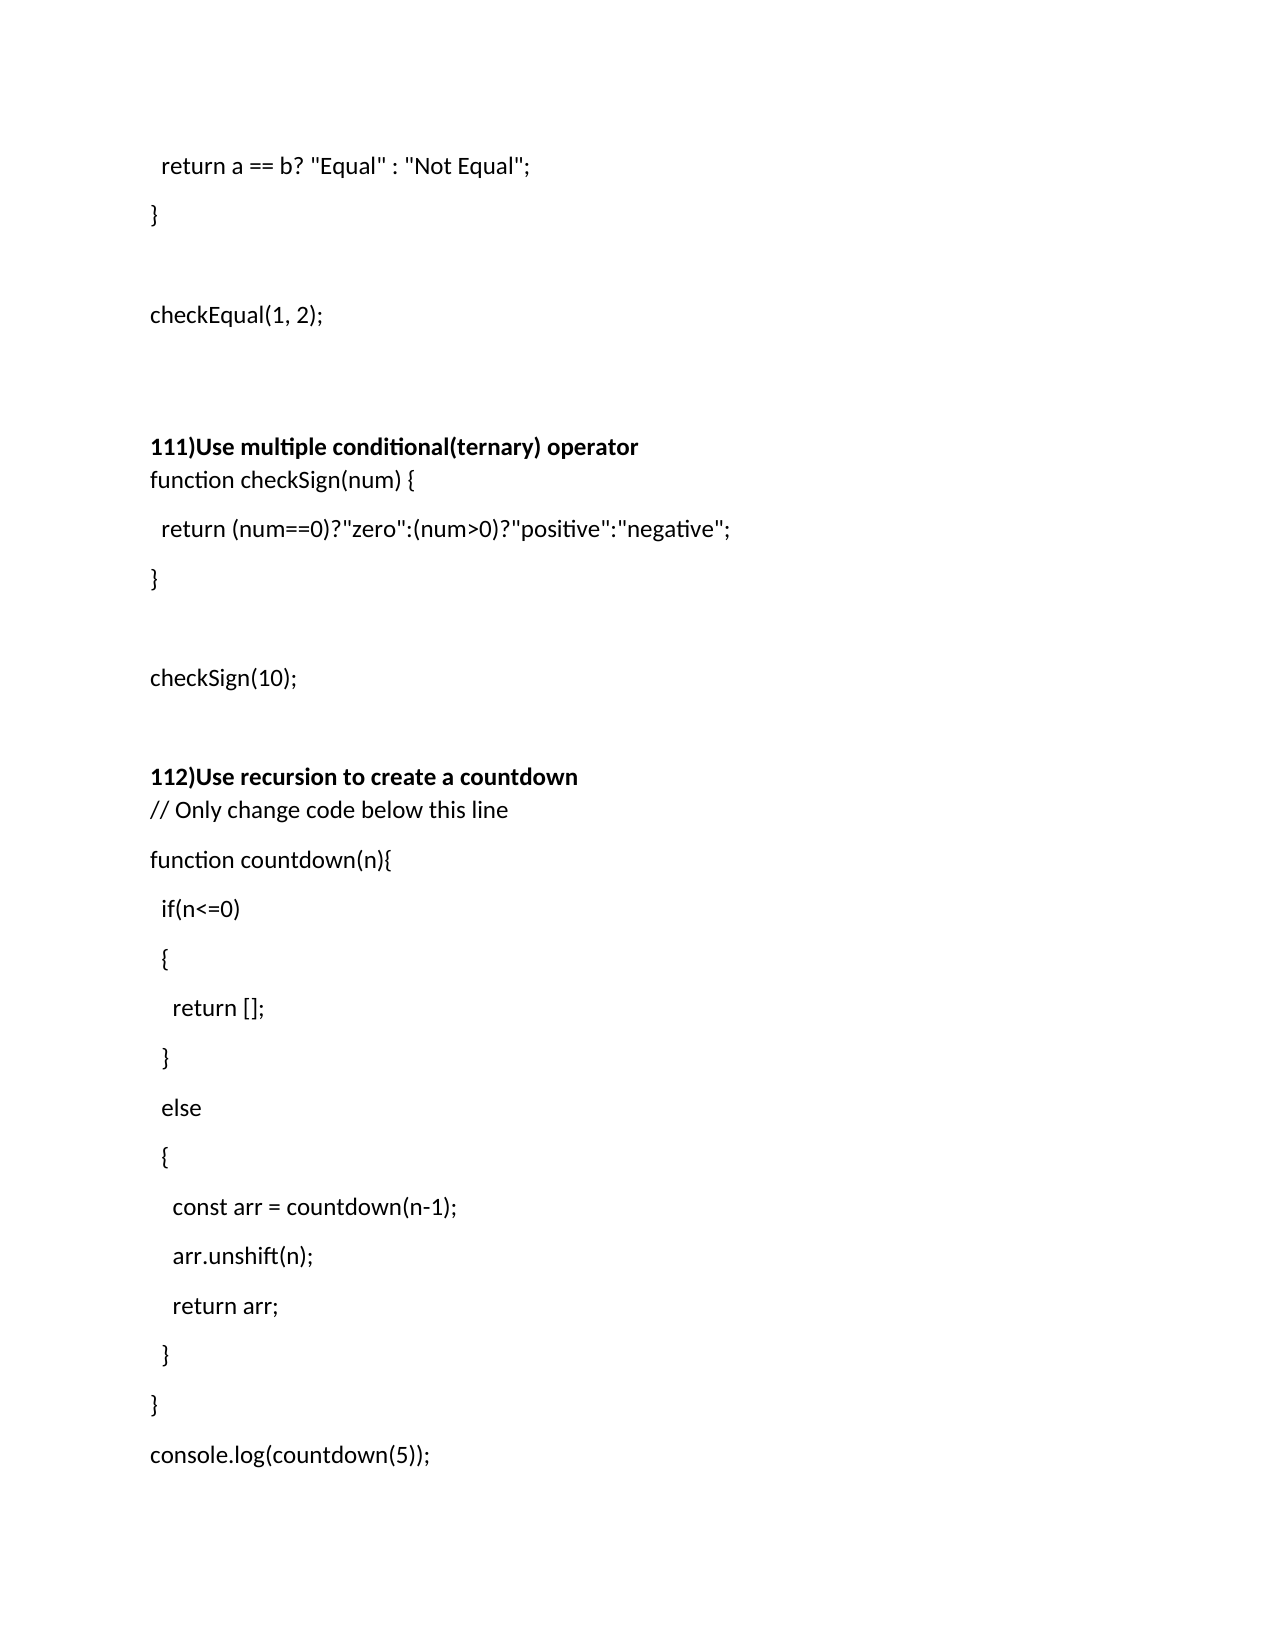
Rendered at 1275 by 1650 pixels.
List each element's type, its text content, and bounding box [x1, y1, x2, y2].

text } [150, 1339, 1125, 1370]
text if(n<=0) [150, 893, 1125, 924]
text console.log(countdown(5)); [150, 1439, 1125, 1469]
text else [150, 1092, 1125, 1122]
text { [150, 1141, 1125, 1172]
text return a == b? "Equal" : "Not Equal"; [150, 150, 1125, 181]
text function countdown(n){ [150, 844, 1125, 874]
text 111)Use multiple conditional(ternary) operator function checkSign(num) { [150, 398, 1125, 494]
text const arr = countdown(n-1); [150, 1191, 1125, 1221]
text } [150, 199, 1125, 230]
text arr.unshift(n); [150, 1240, 1125, 1271]
text checkSign(10); [150, 662, 1125, 693]
text return arr; [150, 1290, 1125, 1321]
text { [150, 943, 1125, 973]
text 112)Use recursion to create a countdown // Only change code below this line [150, 761, 1125, 825]
text } [150, 563, 1125, 593]
text checkEqual(1, 2); [150, 299, 1125, 329]
text return []; [150, 992, 1125, 1023]
text } [150, 1042, 1125, 1073]
text } [150, 1389, 1125, 1420]
text return (num==0)?"zero":(num>0)?"positive":"negative"; [150, 513, 1125, 544]
